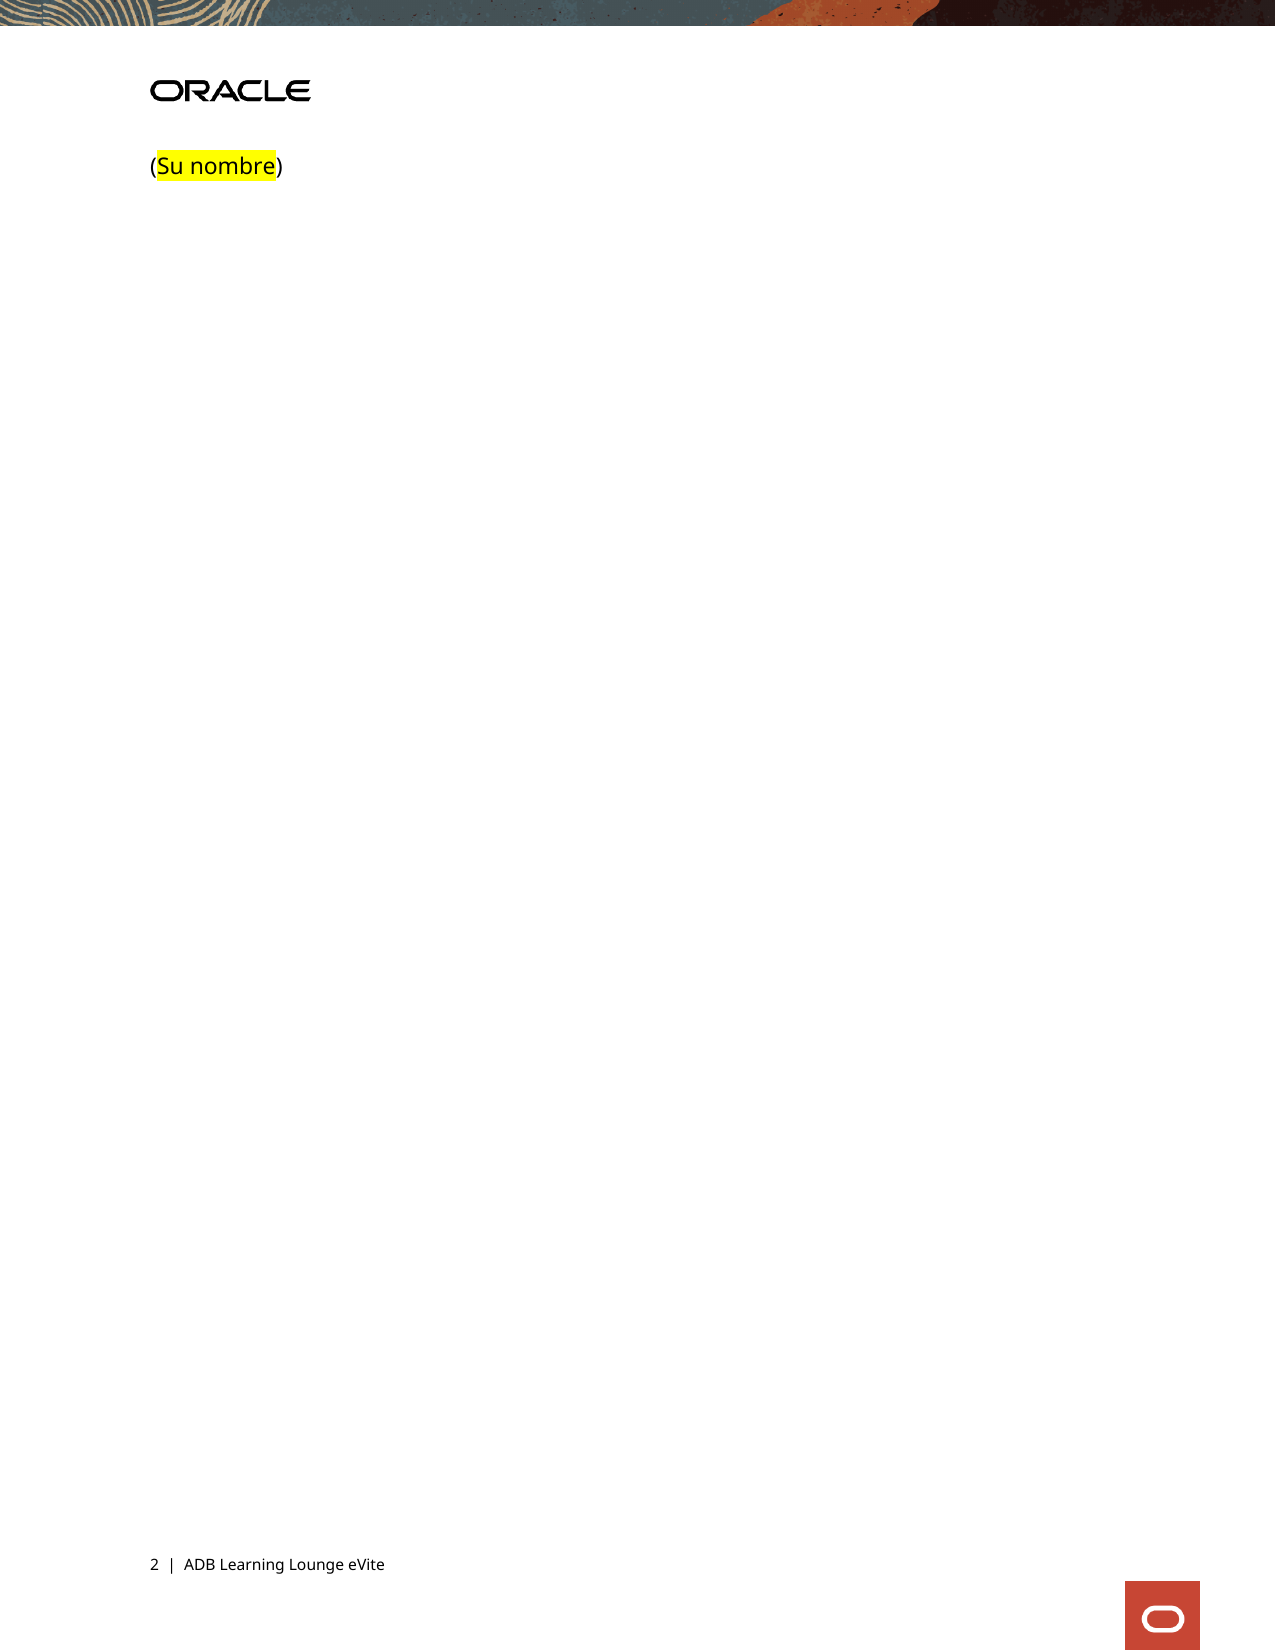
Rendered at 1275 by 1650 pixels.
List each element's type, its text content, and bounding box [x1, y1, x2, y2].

picture [129, 58, 330, 122]
text (Su nombre) [276, 150, 1153, 181]
picture [1125, 1581, 1200, 1650]
picture [0, 0, 1275, 26]
